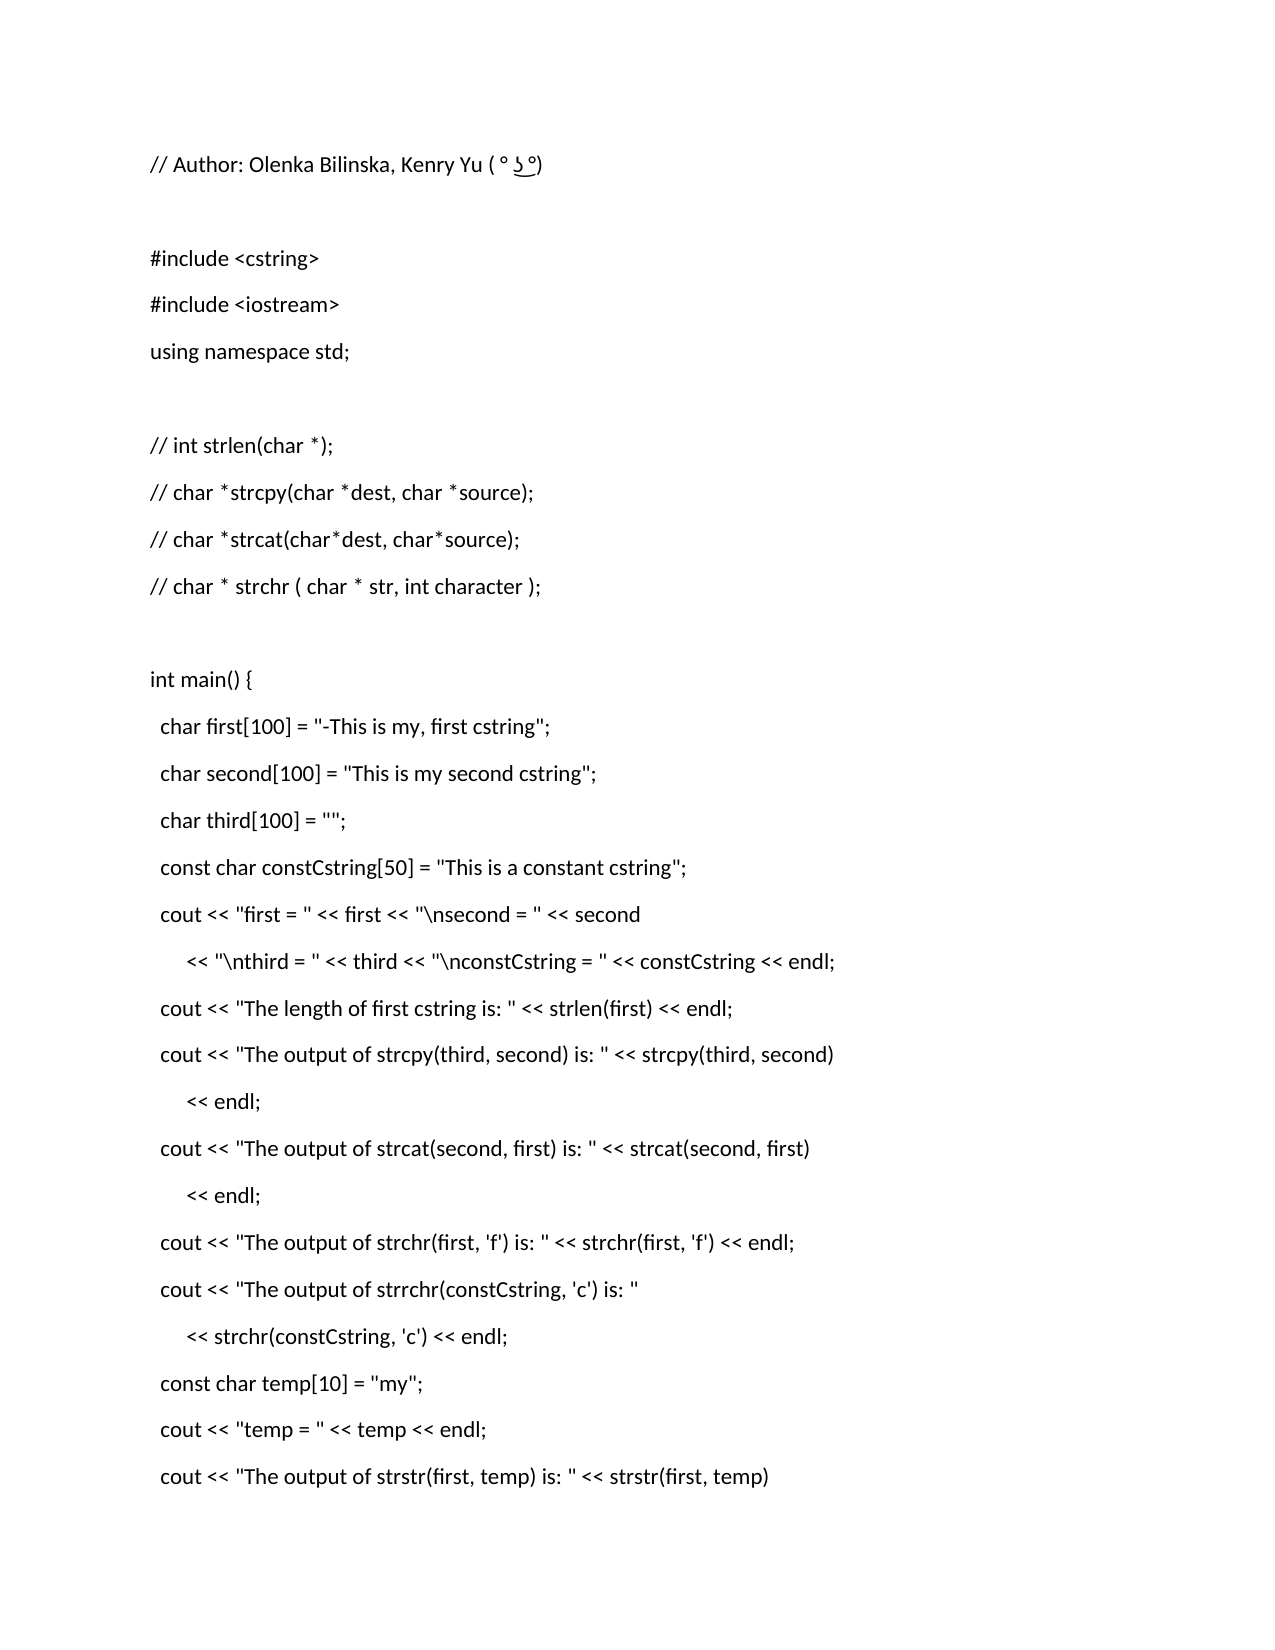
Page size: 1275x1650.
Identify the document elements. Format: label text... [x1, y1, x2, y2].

text cout << "first = " << first << "\nsecond = " << second [150, 900, 1125, 928]
text // Author: Olenka Bilinska, Kenry Yu ( ° ͜ʖ °) [150, 150, 1125, 178]
text // char *strcat(char*dest, char*source); [150, 525, 1125, 553]
text // char *strcpy(char *dest, char *source); [150, 478, 1125, 506]
text const char constCstring[50] = "This is a constant cstring"; [150, 853, 1125, 881]
text << strchr(constCstring, 'c') << endl; [150, 1322, 1125, 1350]
text << endl; [150, 1087, 1125, 1116]
text using namespace std; [150, 337, 1125, 366]
text // char * strchr ( char * str, int character ); [150, 572, 1125, 600]
text << "\nthird = " << third << "\nconstCstring = " << constCstring << endl; [150, 947, 1125, 975]
text cout << "The output of strcat(second, first) is: " << strcat(second, first) [150, 1134, 1125, 1162]
text int main() { [150, 666, 1125, 694]
text cout << "The length of first cstring is: " << strlen(first) << endl; [150, 994, 1125, 1022]
text << endl; [150, 1181, 1125, 1209]
text cout << "temp = " << temp << endl; [150, 1416, 1125, 1444]
text // int strlen(char *); [150, 431, 1125, 459]
text #include <iostream> [150, 291, 1125, 319]
text char first[100] = "-This is my, first cstring"; [150, 712, 1125, 741]
text cout << "The output of strrchr(constCstring, 'c') is: " [150, 1275, 1125, 1303]
text const char temp[10] = "my"; [150, 1369, 1125, 1397]
text char second[100] = "This is my second cstring"; [150, 759, 1125, 787]
text char third[100] = ""; [150, 806, 1125, 834]
text cout << "The output of strchr(first, 'f') is: " << strchr(first, 'f') << endl; [150, 1228, 1125, 1256]
text #include <cstring> [150, 244, 1125, 272]
text cout << "The output of strstr(first, temp) is: " << strstr(first, temp) [150, 1462, 1125, 1491]
text cout << "The output of strcpy(third, second) is: " << strcpy(third, second) [150, 1041, 1125, 1069]
